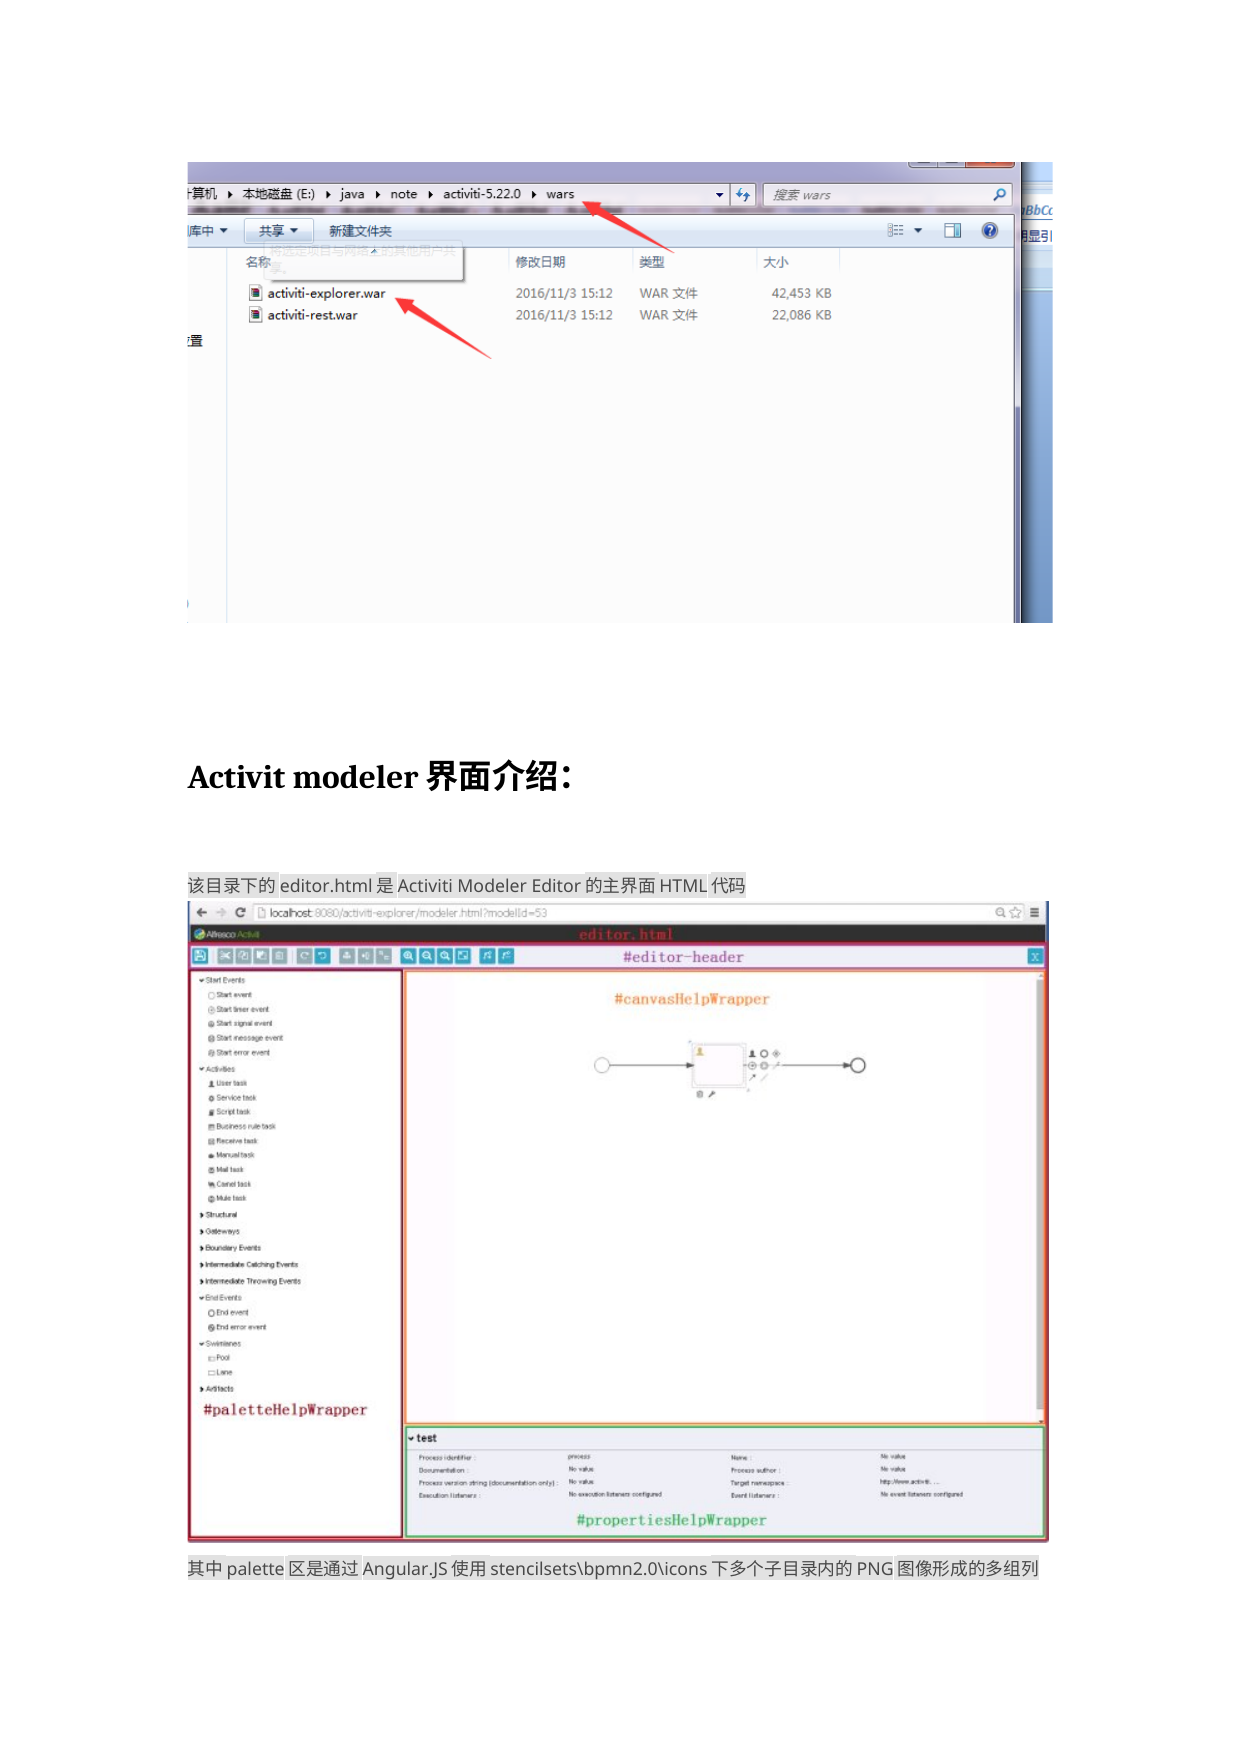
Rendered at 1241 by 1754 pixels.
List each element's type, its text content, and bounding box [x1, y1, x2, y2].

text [187, 869, 1053, 1584]
picture [187, 901, 1049, 1543]
subtitle Activit modeler界面介绍： [187, 742, 1053, 807]
picture [187, 162, 1053, 623]
